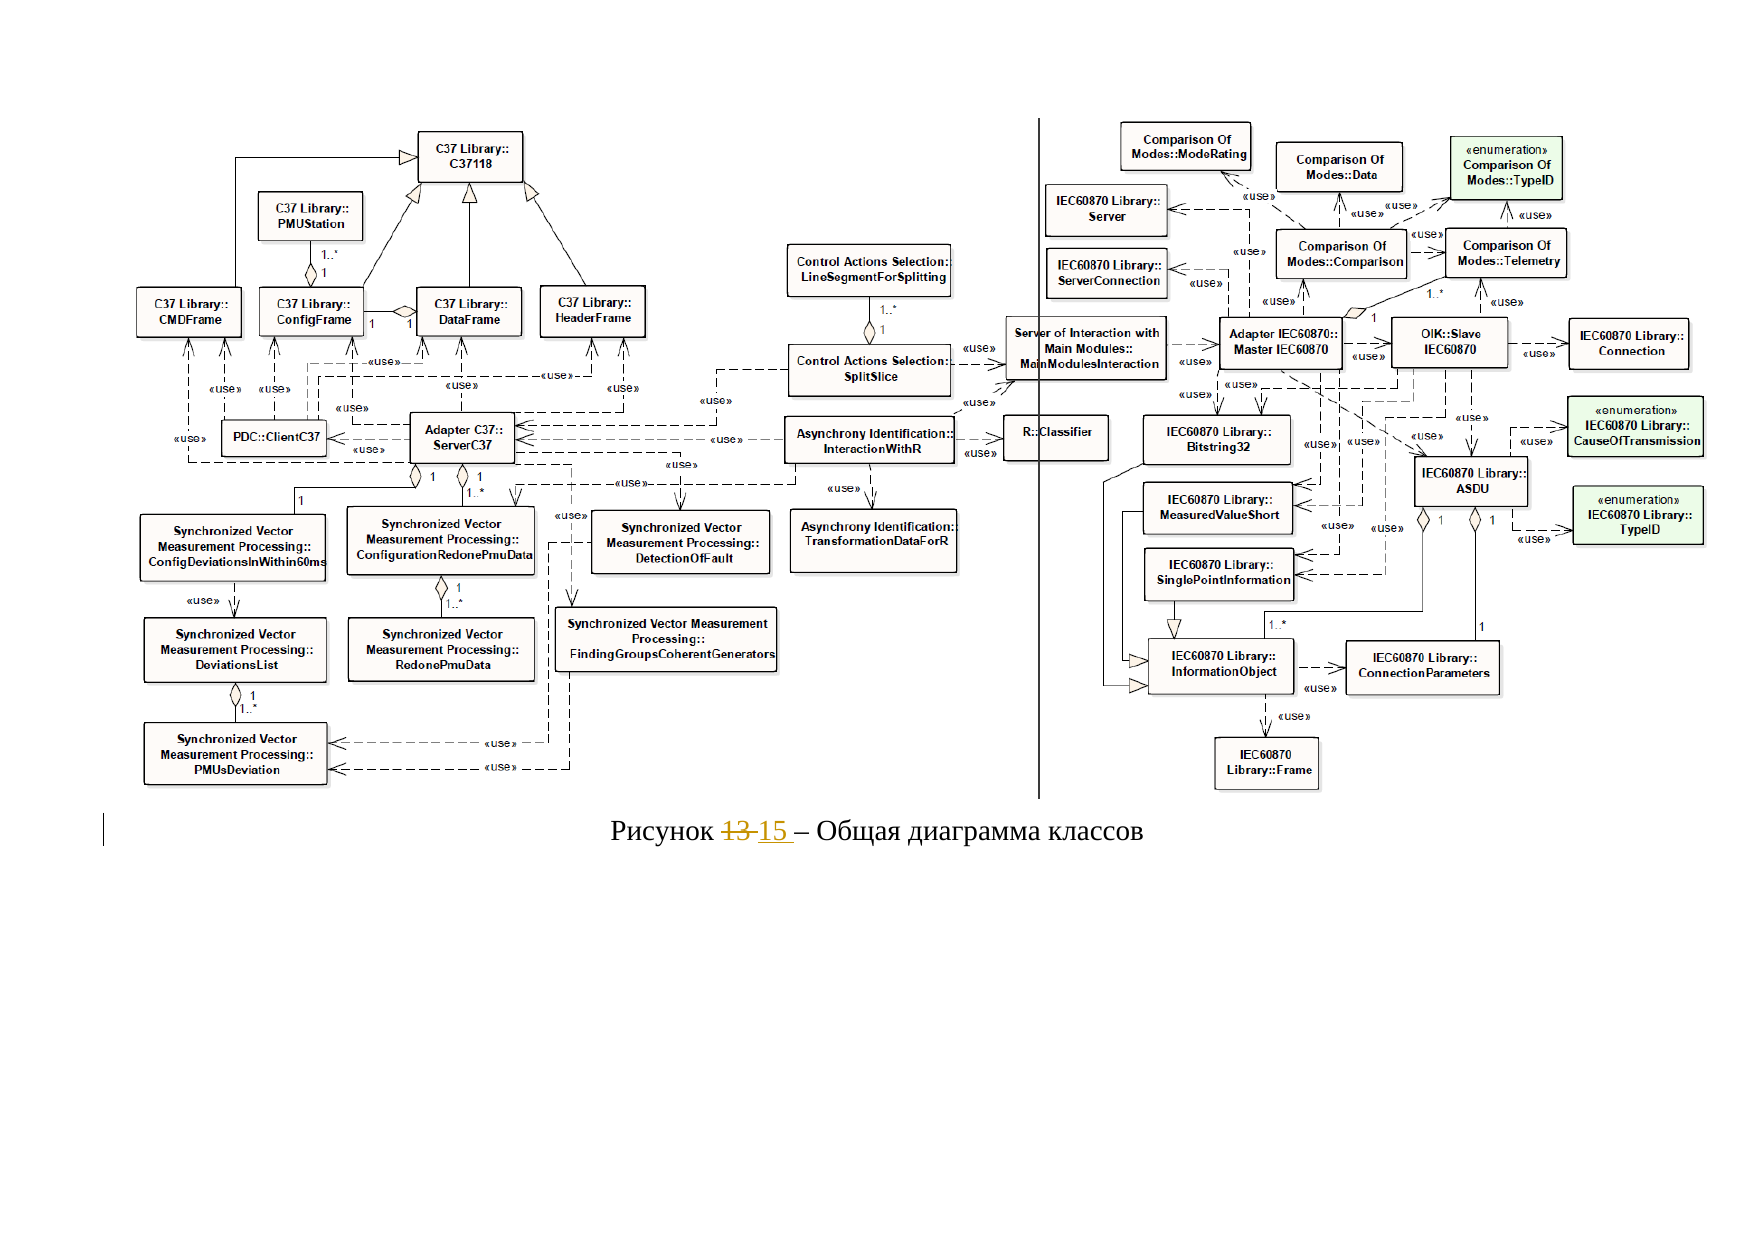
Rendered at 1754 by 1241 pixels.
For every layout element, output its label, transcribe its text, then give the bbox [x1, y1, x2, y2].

picture [118, 118, 1716, 799]
text Рисунок – Общая диаграмма классов [118, 813, 1636, 846]
